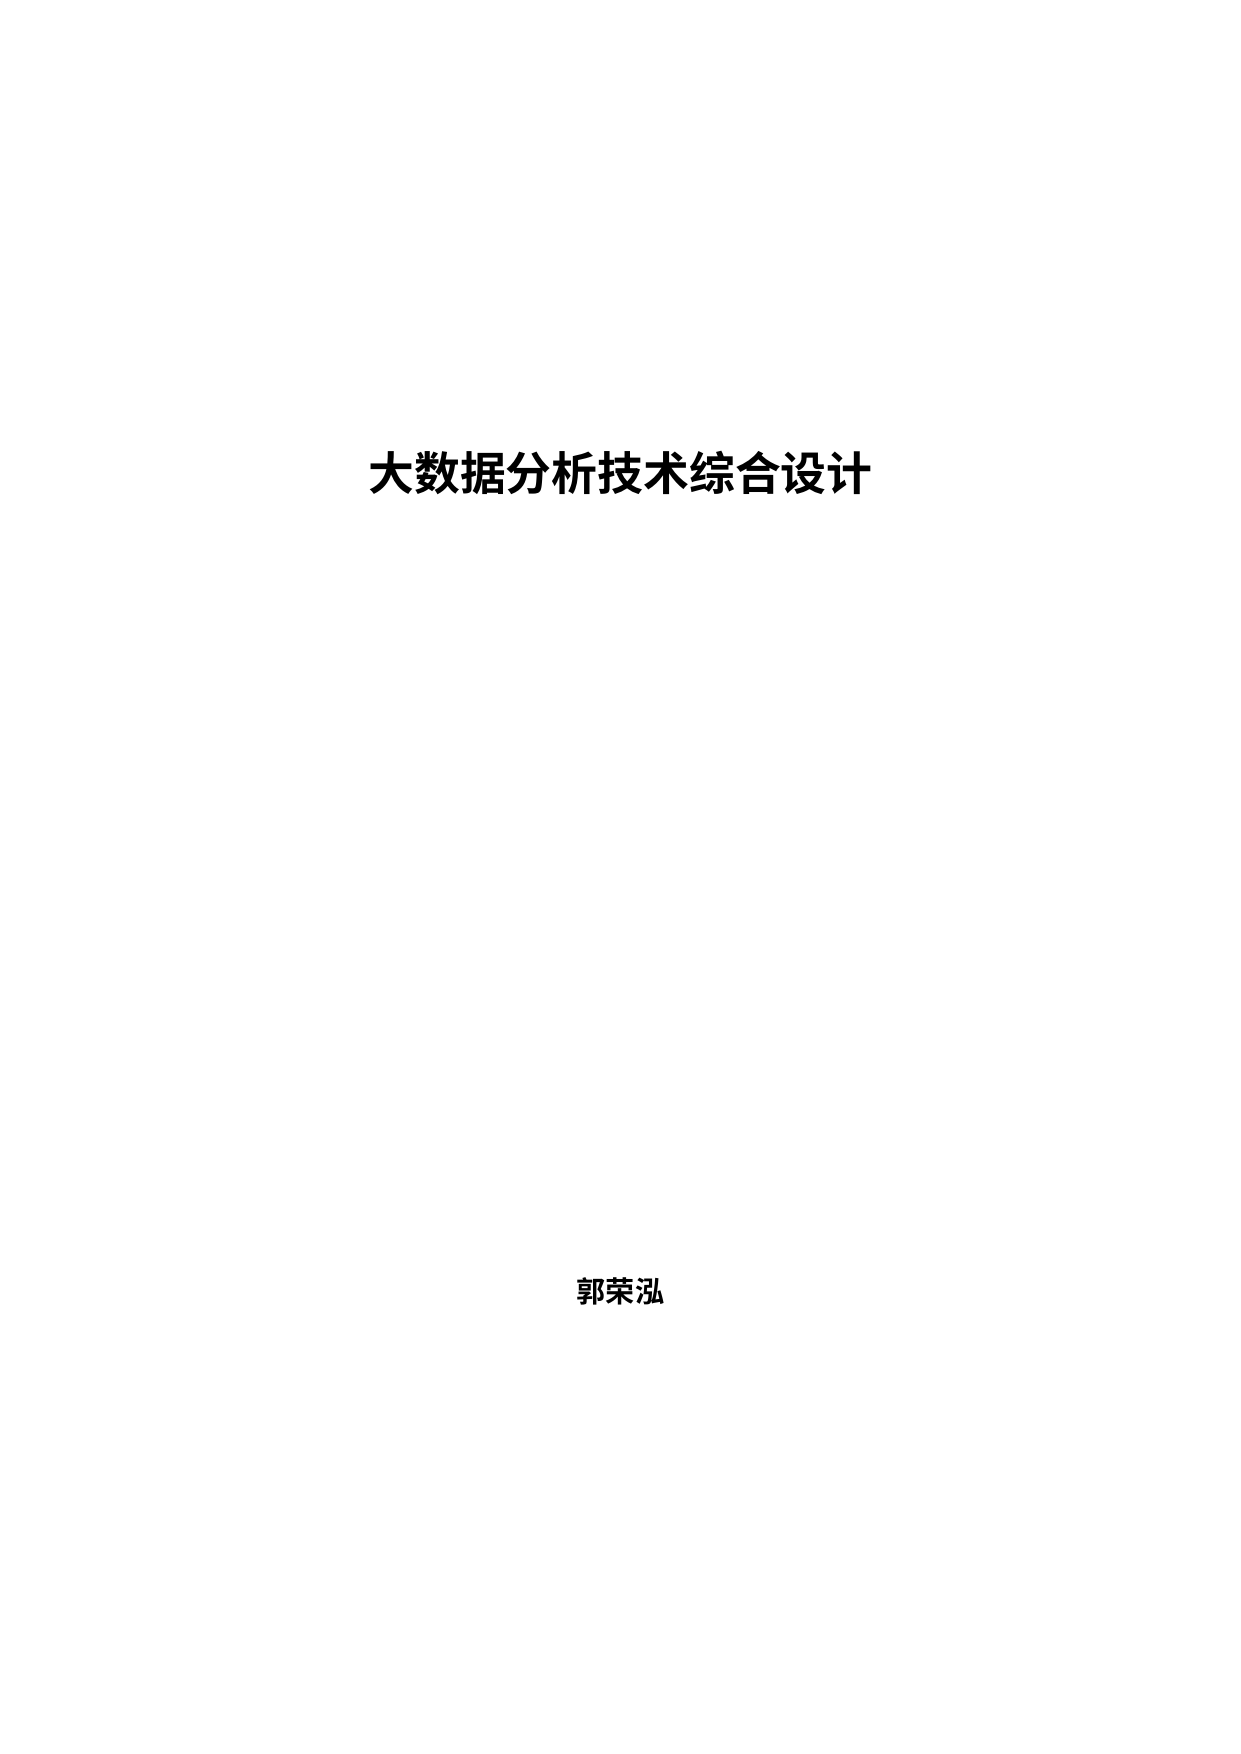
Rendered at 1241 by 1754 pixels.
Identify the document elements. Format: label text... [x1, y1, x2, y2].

text 大数据分析技术综合设计 [187, 422, 1053, 519]
text 郭荣泓 [187, 1257, 1053, 1322]
